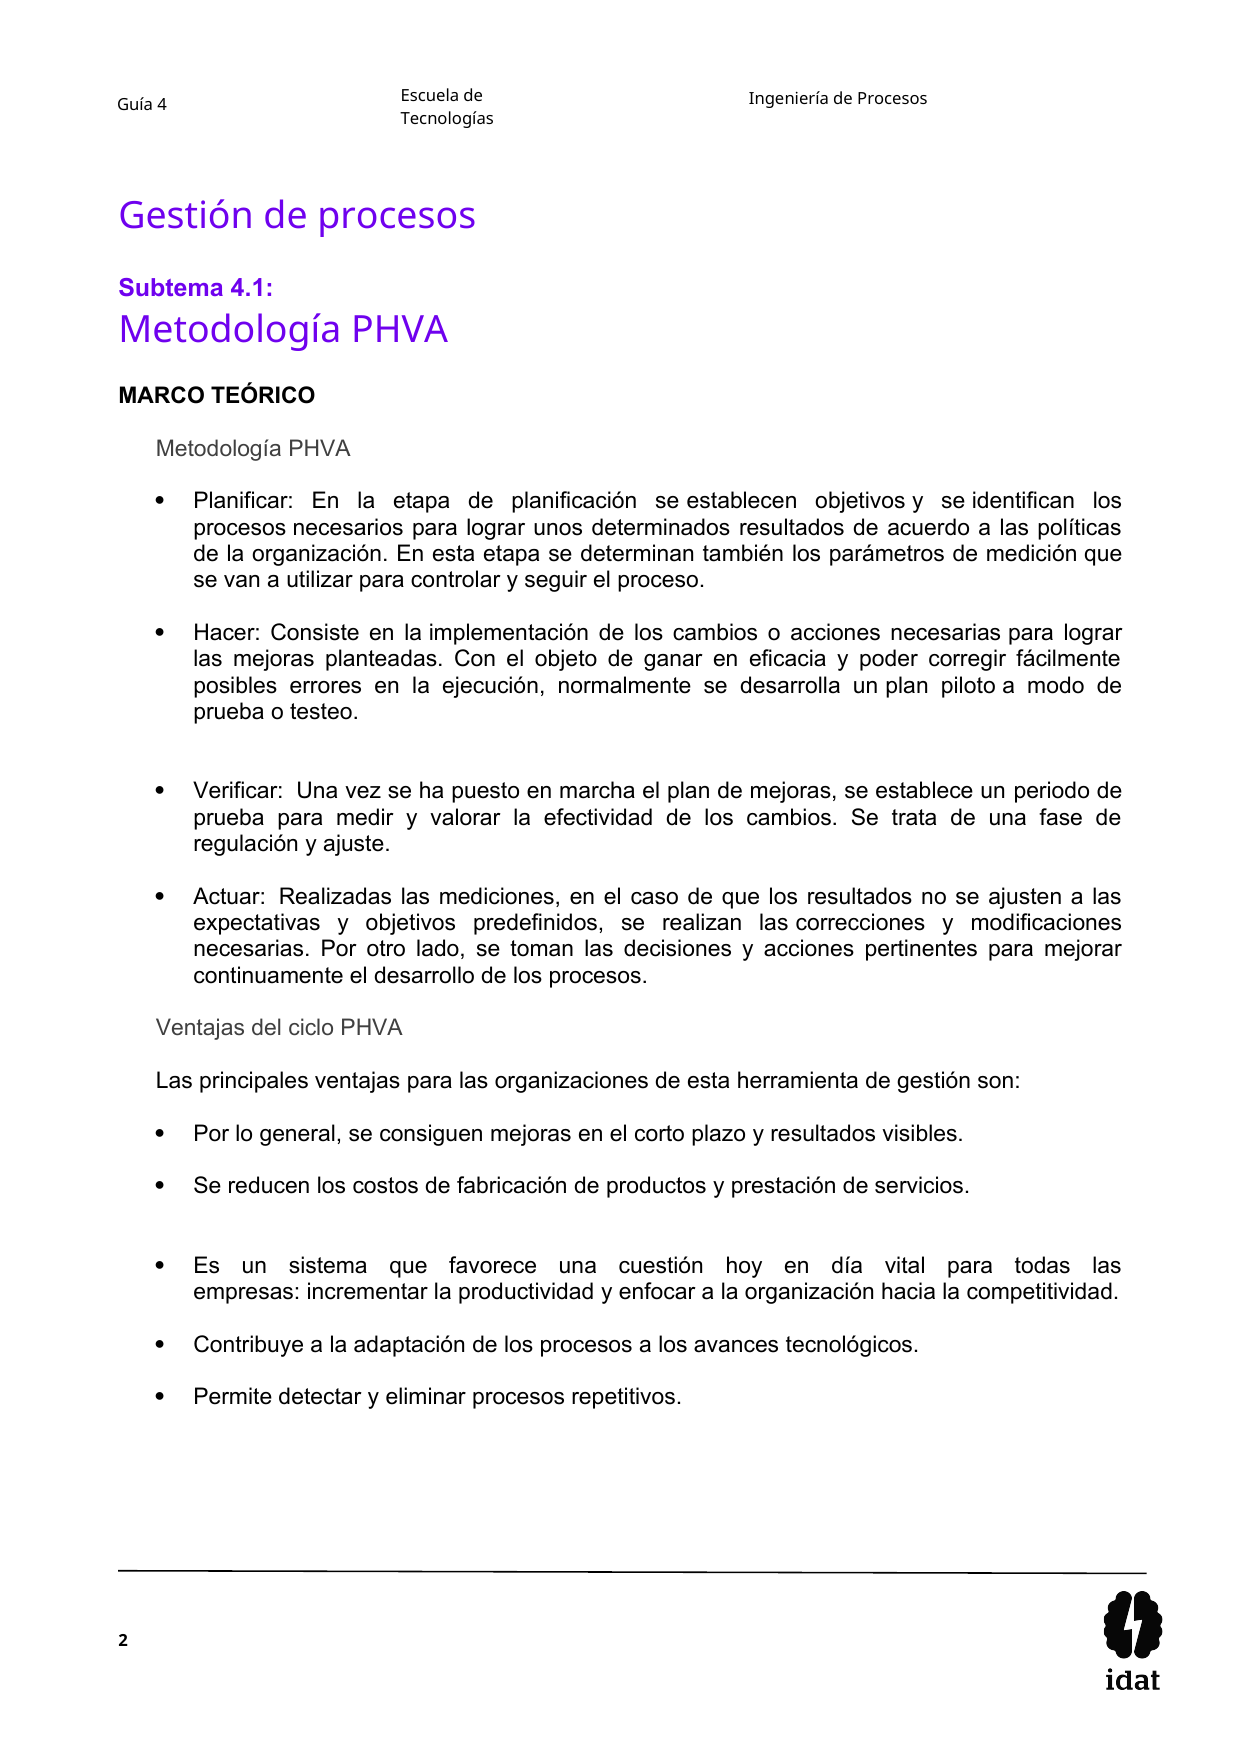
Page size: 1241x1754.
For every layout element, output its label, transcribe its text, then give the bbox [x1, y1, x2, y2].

text Gestión de procesos [118, 189, 1122, 240]
text MARCO TEÓRICO [118, 382, 1122, 408]
list Actuar: Realizadas las mediciones, en el caso de que los resultados no se ajusten a las expectativas y objetivos predefinidos, se realizan las correcciones y modificaciones necesarias. Por otro lado, se toman las decisiones y acciones pertinentes para mejorar continuamente el desarrollo de los procesos. [156, 883, 1122, 988]
text Las principales ventajas para las organizaciones de esta herramienta de gestión son: [118, 1067, 1122, 1093]
list Por lo general, se consiguen mejoras en el corto plazo y resultados visibles. [156, 1120, 1122, 1146]
subtitle Metodología PHVA [156, 434, 1122, 461]
list Contribuye a la adaptación de los procesos a los avances tecnológicos. [156, 1331, 1122, 1357]
list Es un sistema que favorece una cuestión hoy en día vital para todas las empresas: incrementar la productividad y enfocar a la organización hacia la competitividad. [156, 1252, 1122, 1304]
list Permite detectar y eliminar procesos repetitivos. [156, 1383, 1122, 1410]
list Hacer: Consiste en la implementación de los cambios o acciones necesarias para lograr las mejoras planteadas. Con el objeto de ganar en eficacia y poder corregir fácilmente posibles errores en la ejecución, normalmente se desarrolla un plan piloto a modo de prueba o testeo. [156, 619, 1122, 724]
list Planificar: En la etapa de planificación se establecen objetivos y se identifican los procesos necesarios para lograr unos determinados resultados de acuerdo a las políticas de la organización. En esta etapa se determinan también los parámetros de medición que se van a utilizar para controlar y seguir el proceso. [156, 487, 1122, 593]
text Subtema 4.1: [118, 273, 1122, 302]
list Verificar: Una vez se ha puesto en marcha el plan de mejoras, se establece un periodo de prueba para medir y valorar la efectividad de los cambios. Se trata de una fase de regulación y ajuste. [156, 777, 1122, 856]
text Metodología PHVA [118, 302, 1122, 353]
list Se reducen los costos de fabricación de productos y prestación de servicios. [156, 1172, 1122, 1199]
picture [1103, 1591, 1163, 1690]
subtitle Ventajas del ciclo PHVA [156, 1014, 1122, 1041]
